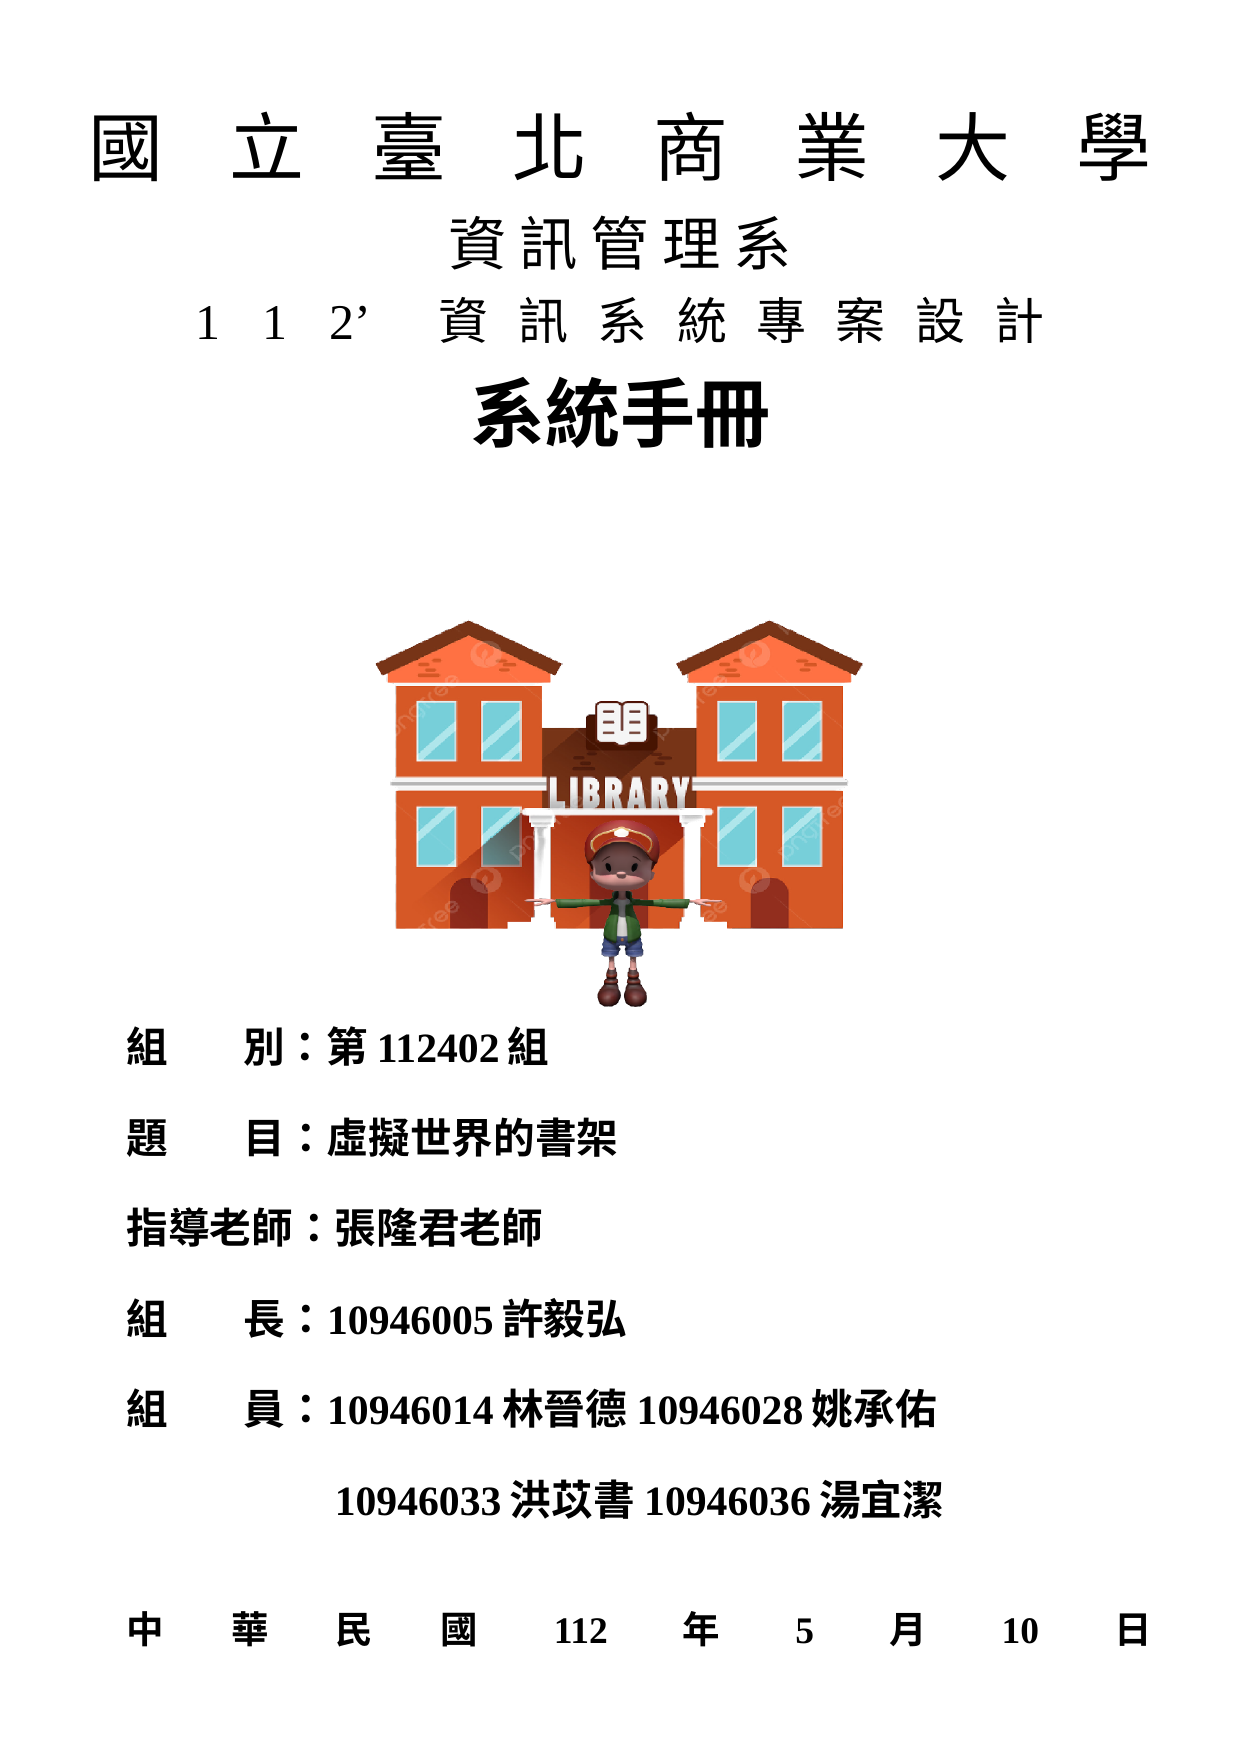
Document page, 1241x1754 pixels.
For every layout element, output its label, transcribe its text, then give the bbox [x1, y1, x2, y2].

text 中華民國112年5月10日 [126, 1600, 1152, 1654]
text 組 別：第112402組 [126, 1014, 1152, 1075]
text 組 員：10946014林晉德 10946028姚承佑 [126, 1376, 1152, 1437]
text 組 長：10946005許毅弘 [126, 1286, 1152, 1346]
text 題 目：虛擬世界的書架 [126, 1105, 1152, 1165]
text 系統手冊 [89, 354, 1152, 463]
text 指導老師：張隆君老師 [126, 1195, 1152, 1256]
picture [352, 542, 888, 1015]
text 國立臺北商業大學 [89, 89, 1152, 197]
text 1 1 2’ 資訊系統專案設計 [195, 282, 1045, 354]
text 10946033洪苡書 10946036湯宜潔 [126, 1467, 1152, 1527]
text 資 訊 管 理 系 [89, 197, 1152, 282]
